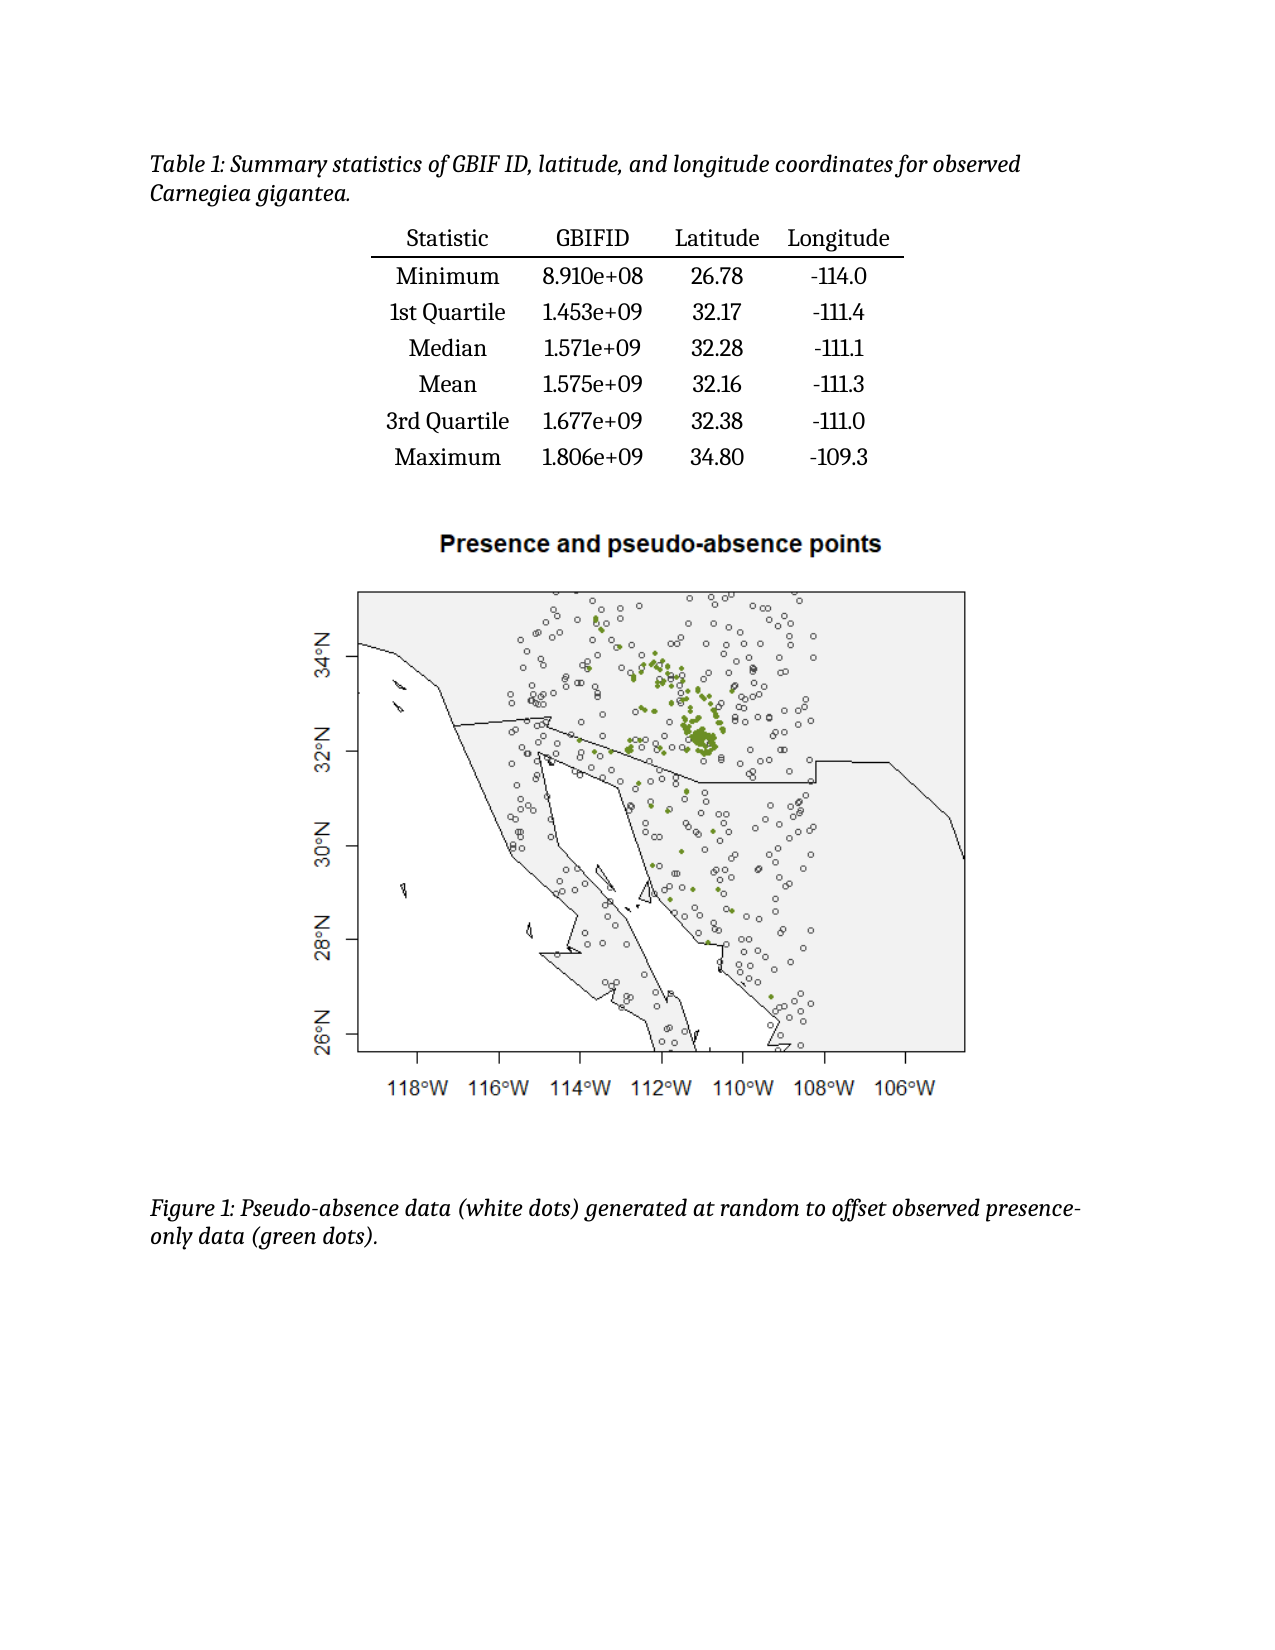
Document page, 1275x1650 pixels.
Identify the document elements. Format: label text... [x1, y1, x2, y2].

table_header GBIFID [524, 220, 661, 256]
table_cell 1.677e+09 [524, 403, 661, 439]
table_cell 26.78 [661, 258, 773, 294]
picture [259, 494, 1016, 1175]
table_cell Minimum [371, 258, 524, 294]
table_header Latitude [661, 220, 773, 256]
table_cell 1.806e+09 [524, 439, 661, 475]
table_cell Mean [371, 367, 524, 403]
table_header Longitude [773, 220, 904, 256]
table_cell -111.1 [773, 330, 904, 367]
table_cell 8.910e+08 [524, 258, 661, 294]
table_cell -111.3 [773, 367, 904, 403]
table_cell -111.0 [773, 403, 904, 439]
table_cell -114.0 [773, 258, 904, 294]
table_cell 1.575e+09 [524, 367, 661, 403]
table_cell 32.16 [661, 367, 773, 403]
table_cell 34.80 [661, 439, 773, 475]
table_cell Maximum [371, 439, 524, 475]
table_header Statistic [371, 220, 524, 256]
table_cell 3rd Quartile [371, 403, 524, 439]
text Figure 1: Pseudo-absence data (white dots) generated at random to offset observed presence-only data (green dots). [150, 1193, 1125, 1251]
table_cell 1st Quartile [371, 294, 524, 330]
table_cell 32.28 [661, 330, 773, 367]
table_cell -109.3 [773, 439, 904, 475]
text Table 1: Summary statistics of GBIF ID, latitude, and longitude coordinates for observed Carnegiea gigantea. [150, 150, 1125, 207]
table_cell Median [371, 330, 524, 367]
table_cell 32.38 [661, 403, 773, 439]
table_cell 32.17 [661, 294, 773, 330]
table_cell -111.4 [773, 294, 904, 330]
table_cell 1.453e+09 [524, 294, 661, 330]
table_cell 1.571e+09 [524, 330, 661, 367]
